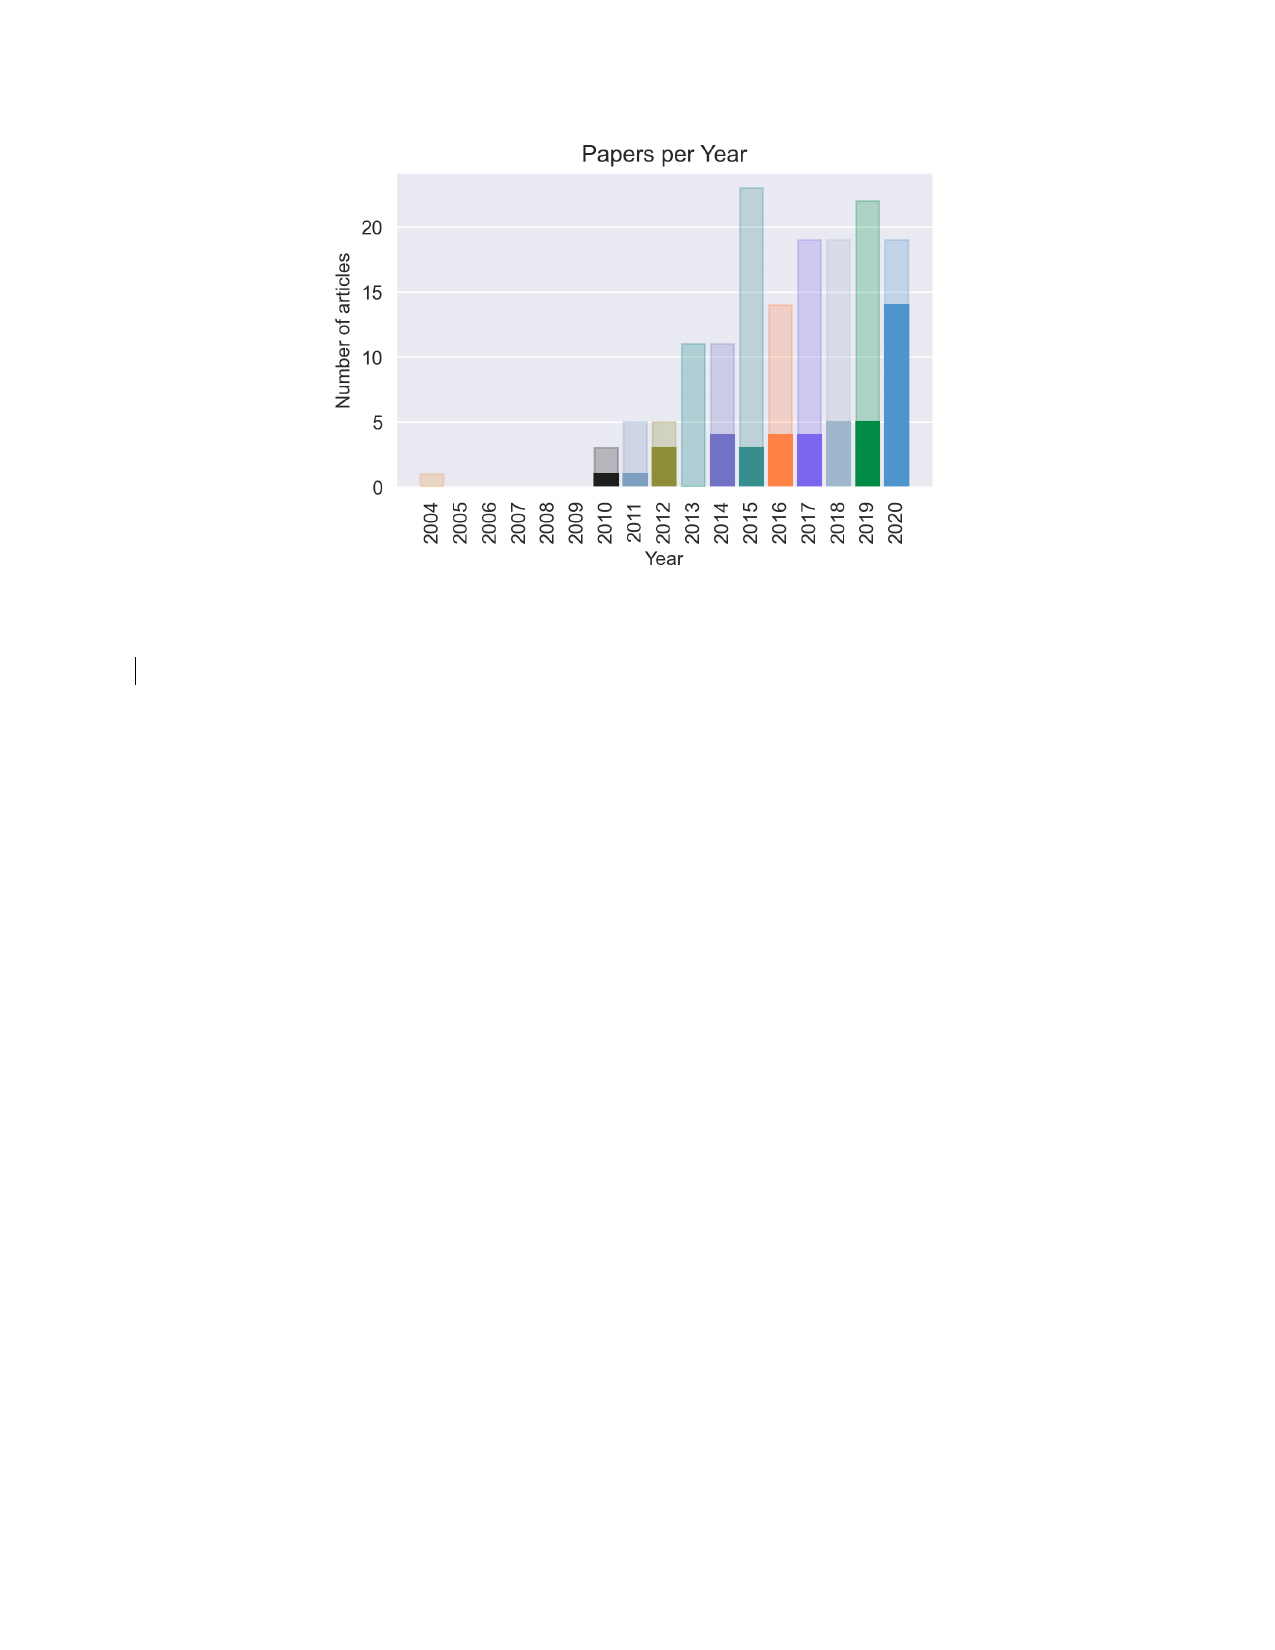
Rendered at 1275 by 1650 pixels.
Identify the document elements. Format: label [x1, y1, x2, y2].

picture [325, 131, 943, 582]
